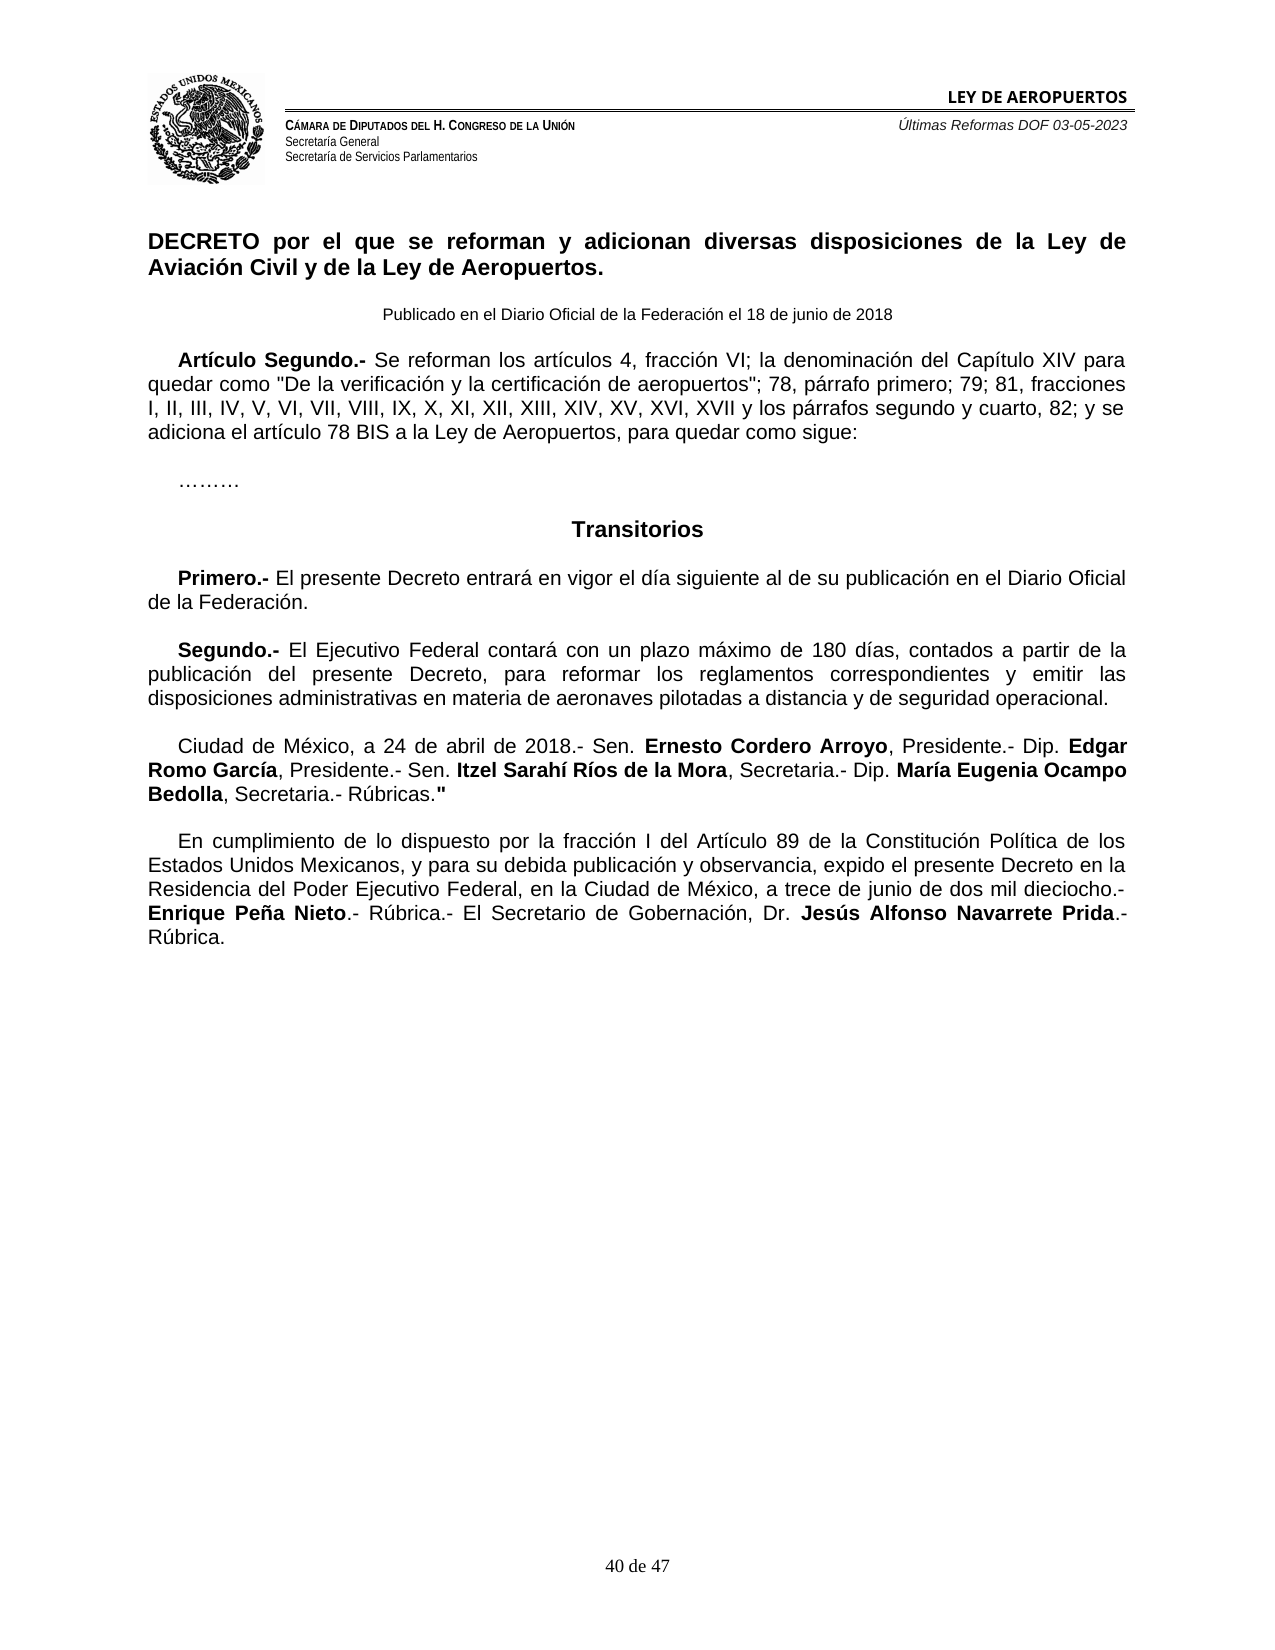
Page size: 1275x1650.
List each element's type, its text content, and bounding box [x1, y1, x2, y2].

text Segundo.- El Ejecutivo Federal contará con un plazo máximo de 180 días, contados a partir de la publicación del presente Decreto, para reformar los reglamentos correspondientes y emitir las disposiciones administrativas en materia de aeronaves pilotadas a distancia y de seguridad operacional. [148, 638, 1127, 709]
text Ciudad de México, a 24 de abril de 2018.- Sen. Ernesto Cordero Arroyo, Presidente.- Dip. Edgar Romo García, Presidente.- Sen. Itzel Sarahí Ríos de la Mora, Secretaria.- Dip. María Eugenia Ocampo Bedolla, Secretaria.- Rúbricas." [148, 733, 1127, 805]
text Artículo Segundo.- Se reforman los artículos 4, fracción VI; la denominación del Capítulo XIV para quedar como "De la verificación y la certificación de aeropuertos"; 78, párrafo primero; 79; 81, fracciones I, II, III, IV, V, VI, VII, VIII, IX, X, XI, XII, XIII, XIV, XV, XVI, XVII y los párrafos segundo y cuarto, 82; y se adiciona el artículo 78 BIS a la Ley de Aeropuertos, para quedar como sigue: [148, 348, 1127, 444]
text En cumplimiento de lo dispuesto por la fracción I del Artículo 89 de la Constitución Política de los Estados Unidos Mexicanos, y para su debida publicación y observancia, expido el presente Decreto en la Residencia del Poder Ejecutivo Federal, en la Ciudad de México, a trece de junio de dos mil dieciocho.- Enrique Peña Nieto.- Rúbrica.- El Secretario de Gobernación, Dr. Jesús Alfonso Navarrete Prida.- Rúbrica. [148, 829, 1127, 949]
text Primero.- El presente Decreto entrará en vigor el día siguiente al de su publicación en el Diario Oficial de la Federación. [148, 566, 1127, 614]
text ……… [148, 468, 1127, 492]
text Publicado en el Diario Oficial de la Federación el 18 de junio de 2018 [148, 305, 1127, 324]
text DECRETO por el que se reforman y adicionan diversas disposiciones de la Ley de Aviación Civil y de la Ley de Aeropuertos. [148, 228, 1127, 281]
text Transitorios [148, 516, 1127, 542]
